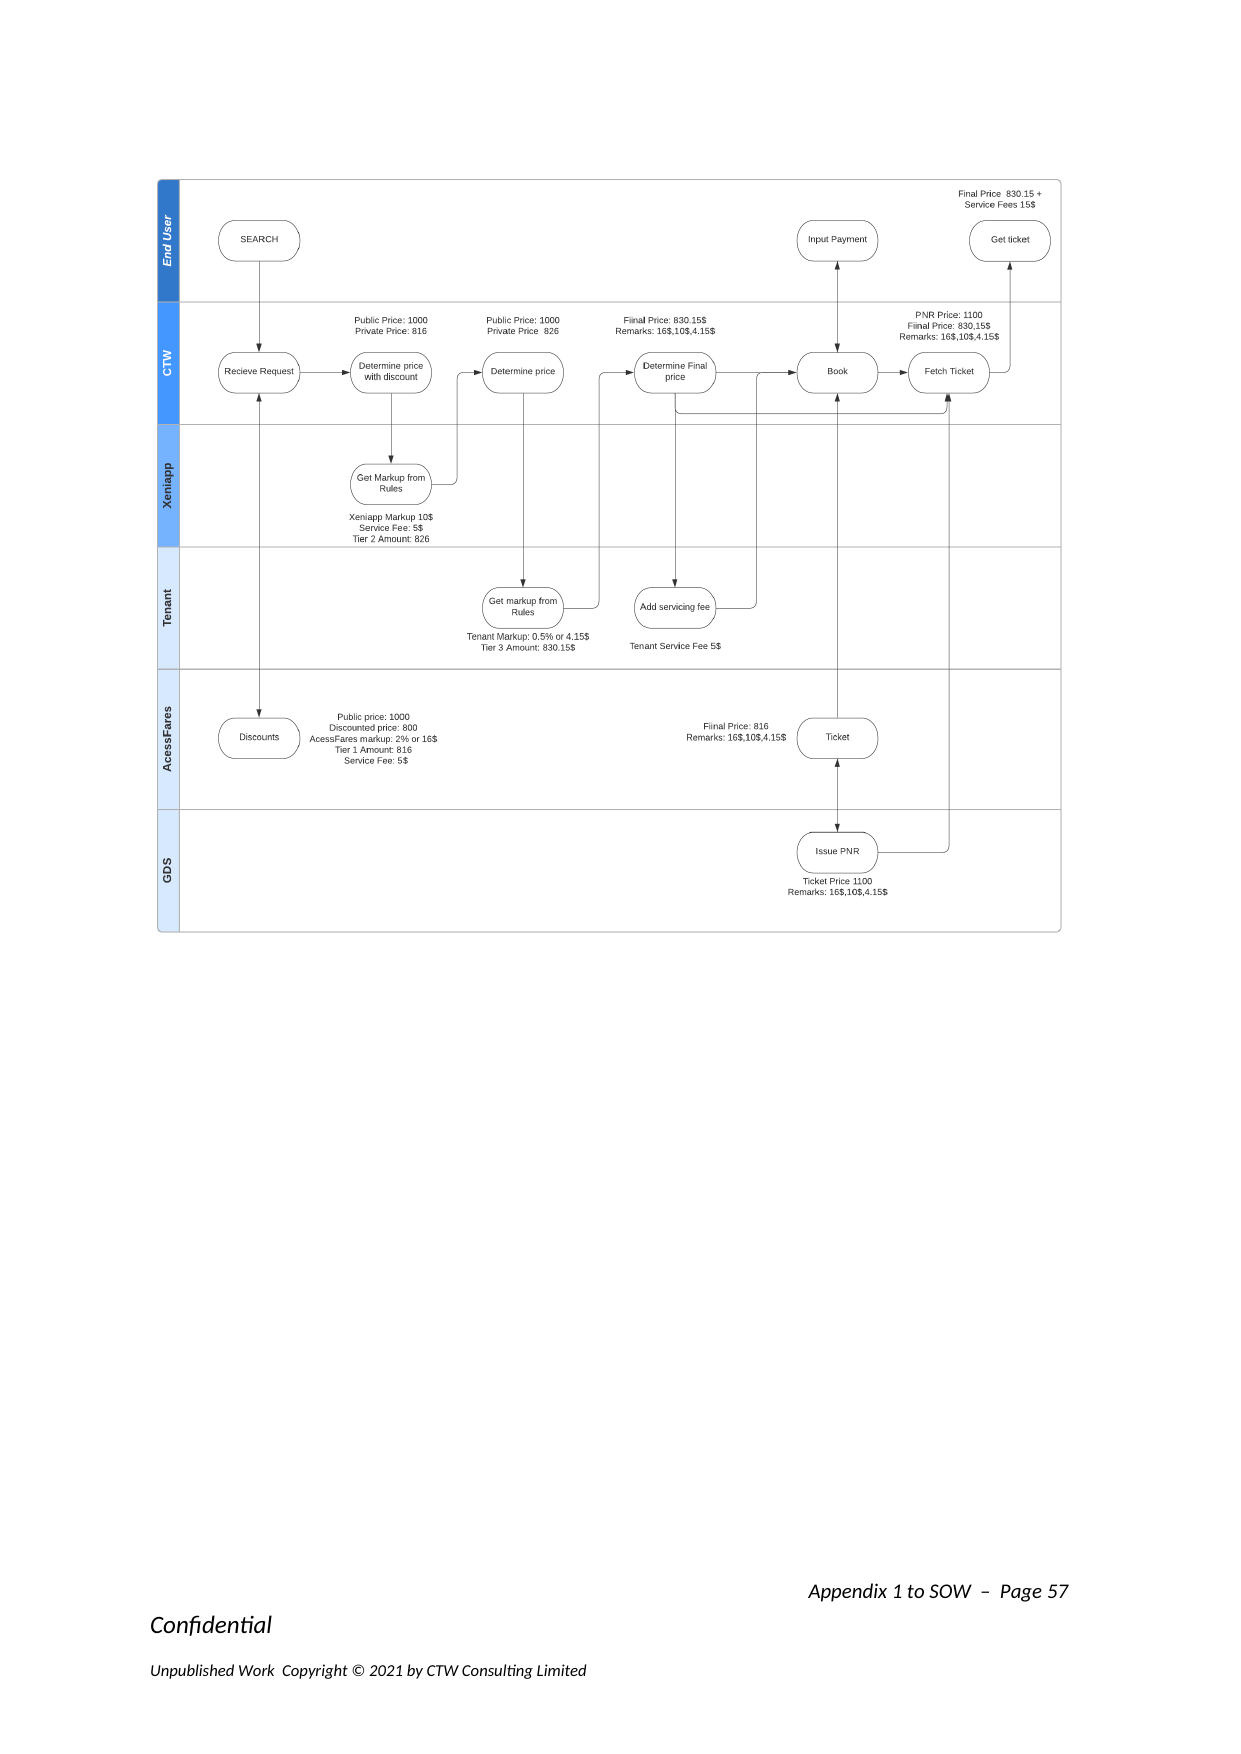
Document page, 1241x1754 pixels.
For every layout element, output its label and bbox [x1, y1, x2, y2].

picture [56, 150, 1233, 1028]
